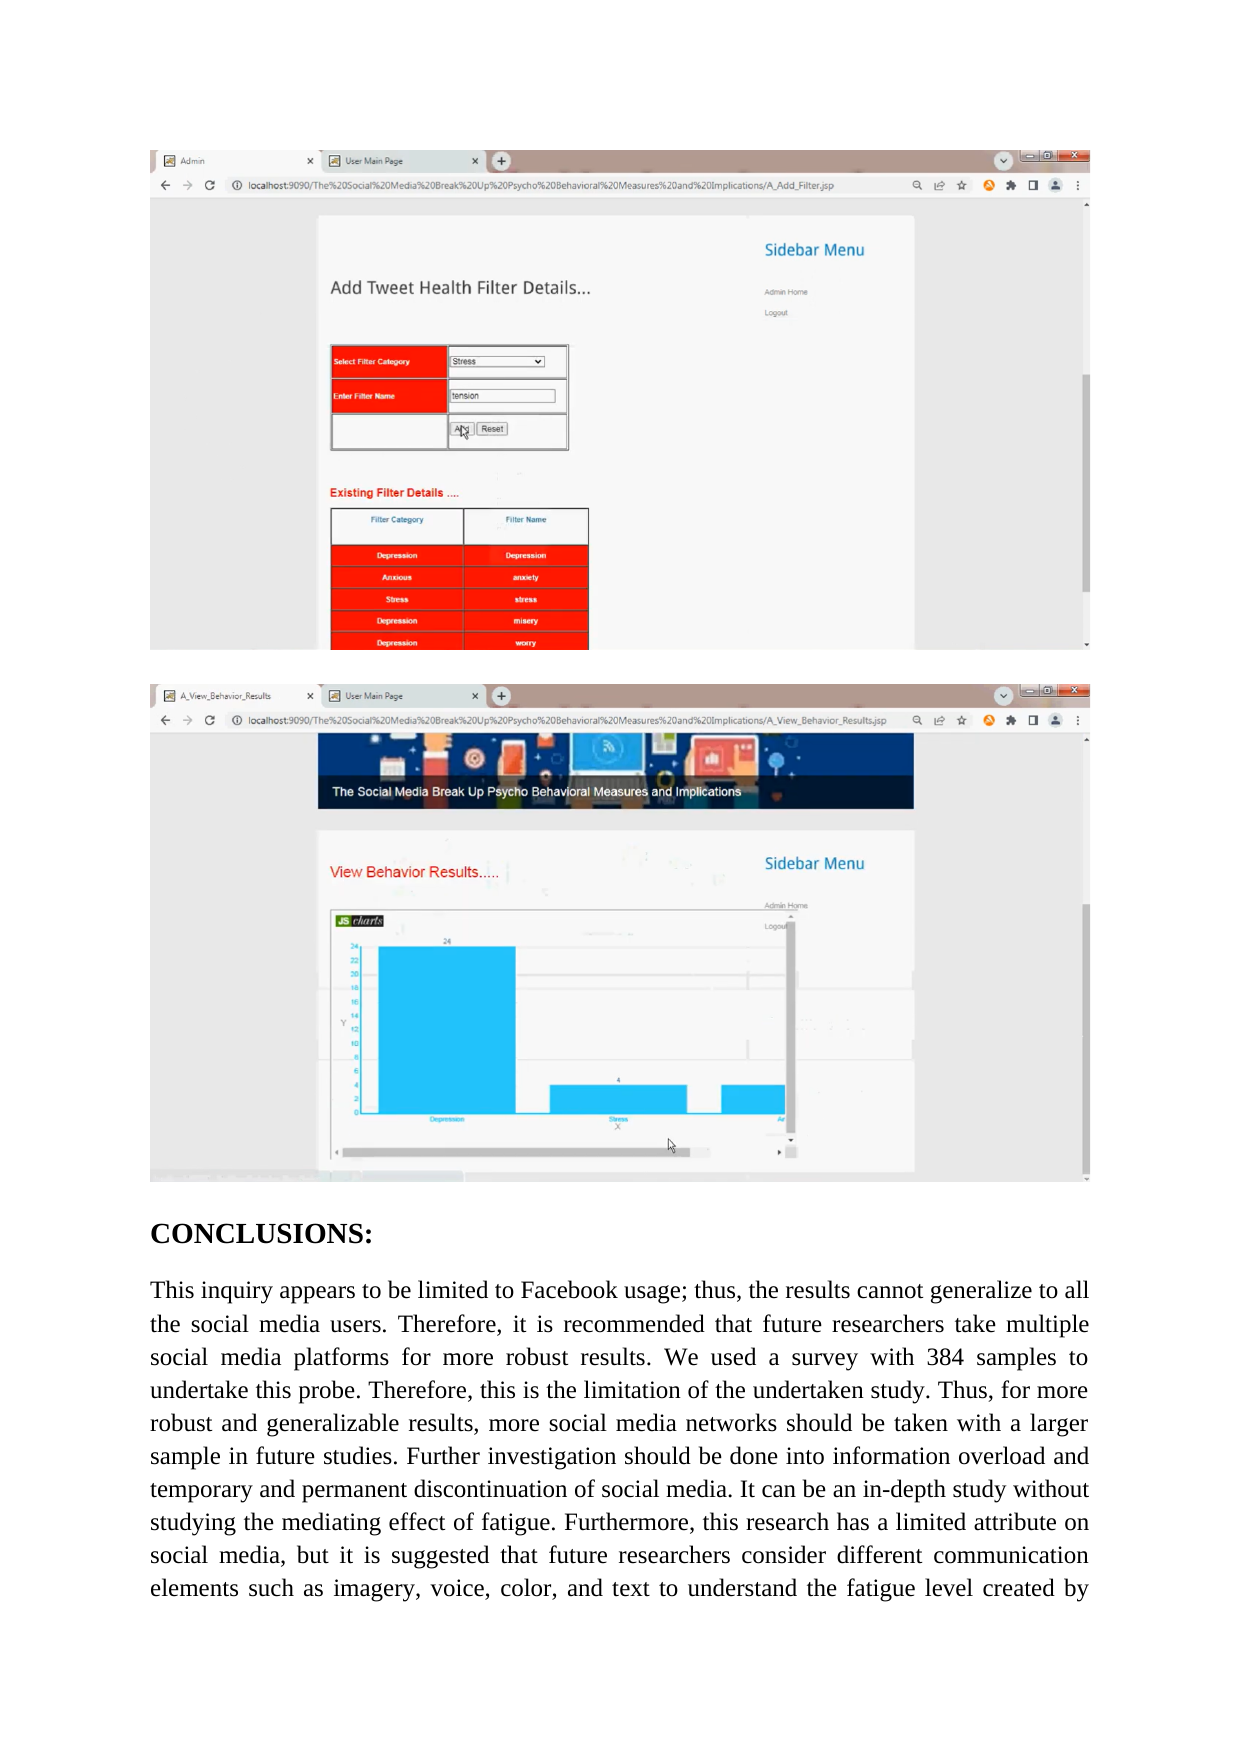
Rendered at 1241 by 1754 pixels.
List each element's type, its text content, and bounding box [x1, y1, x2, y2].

text CONCLUSIONS: [150, 1216, 1090, 1250]
picture [150, 684, 1091, 1182]
picture [150, 150, 1091, 650]
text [150, 1276, 1090, 1602]
